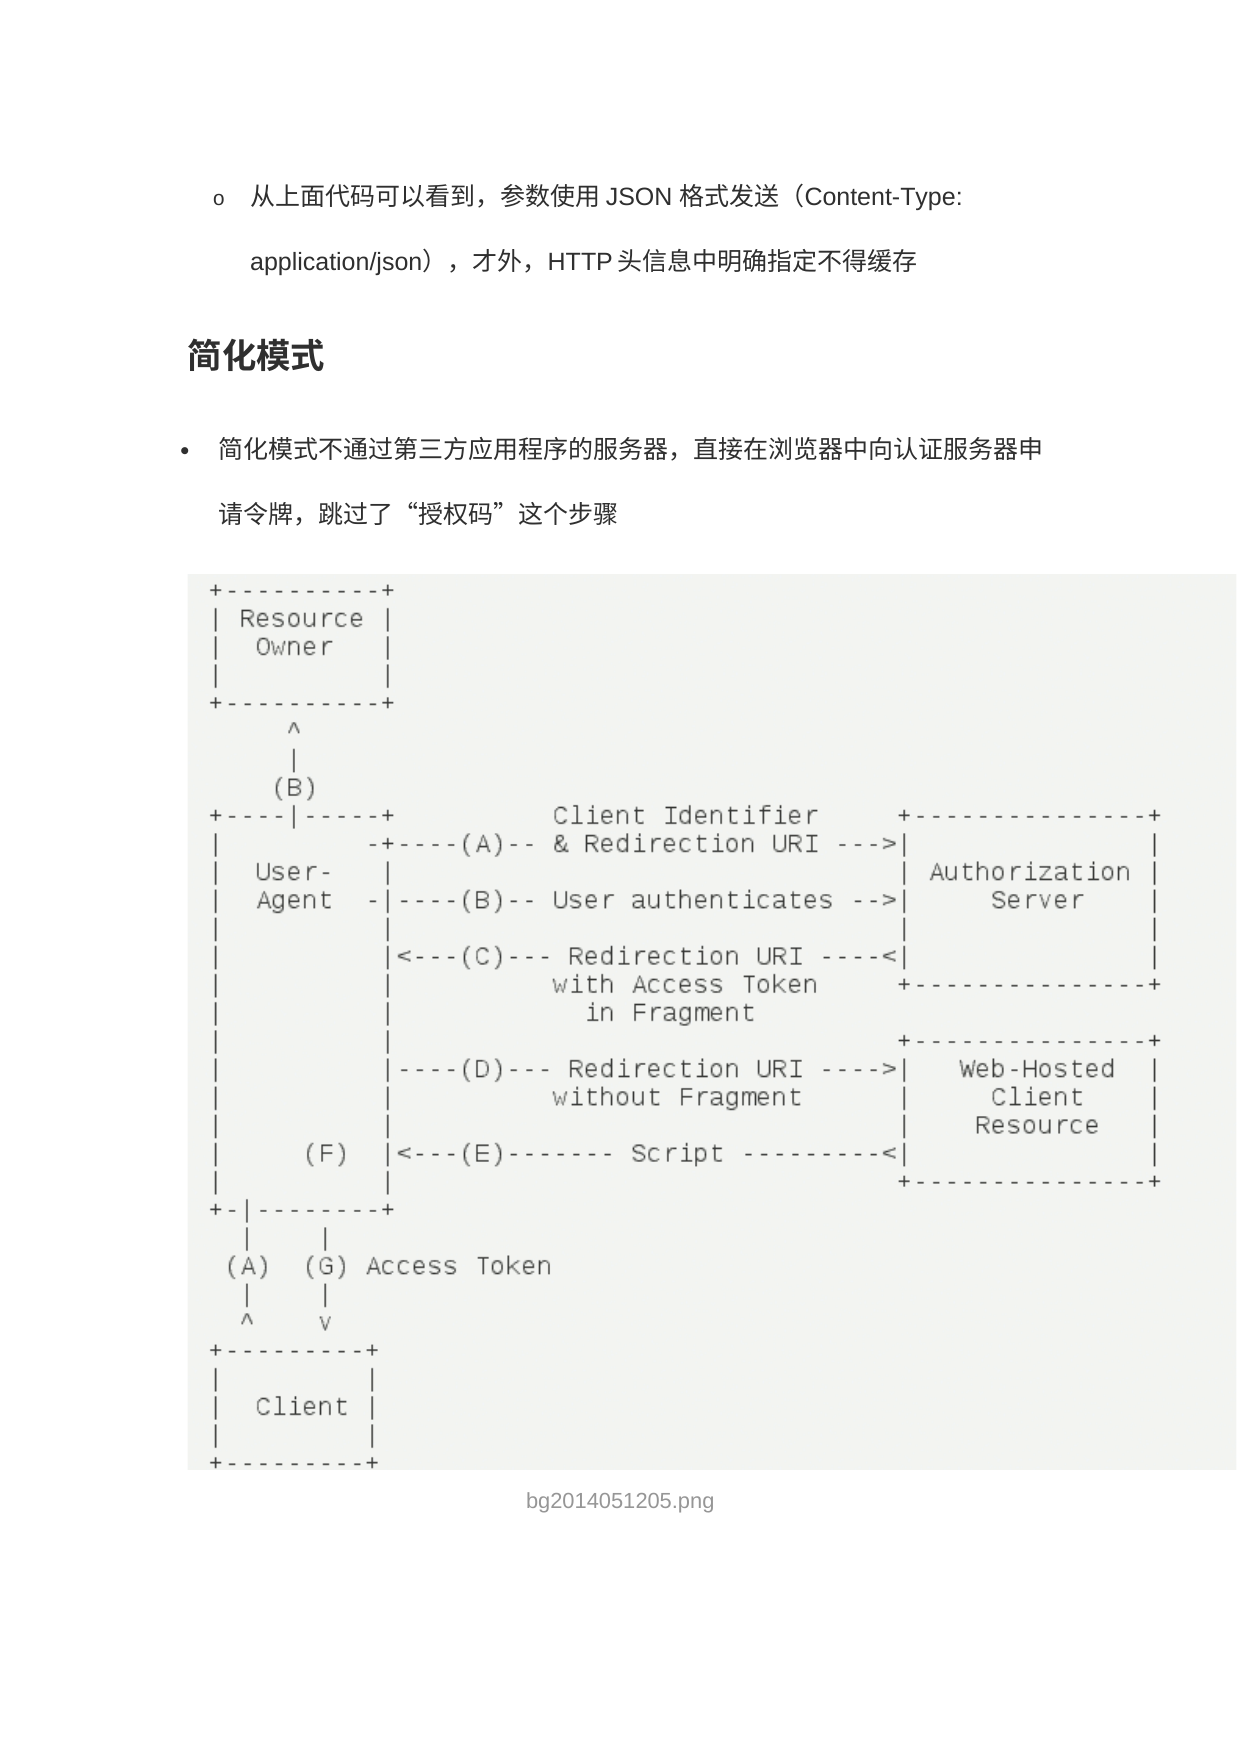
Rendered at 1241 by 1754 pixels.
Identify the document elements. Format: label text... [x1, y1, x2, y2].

list 简化模式不通过第三方应用程序的服务器，直接在浏览器中向认证服务器申请令牌，跳过了“授权码”这个步骤 [181, 415, 1053, 545]
picture [187, 574, 1237, 1470]
list 从上面代码可以看到，参数使用 JSON 格式发送（Content-Type: application/json），才外，HTTP头信息中明确指定不得缓存 [212, 162, 1053, 292]
text 简化模式 [187, 321, 1053, 386]
text bg2014051205.png [187, 1484, 1053, 1517]
